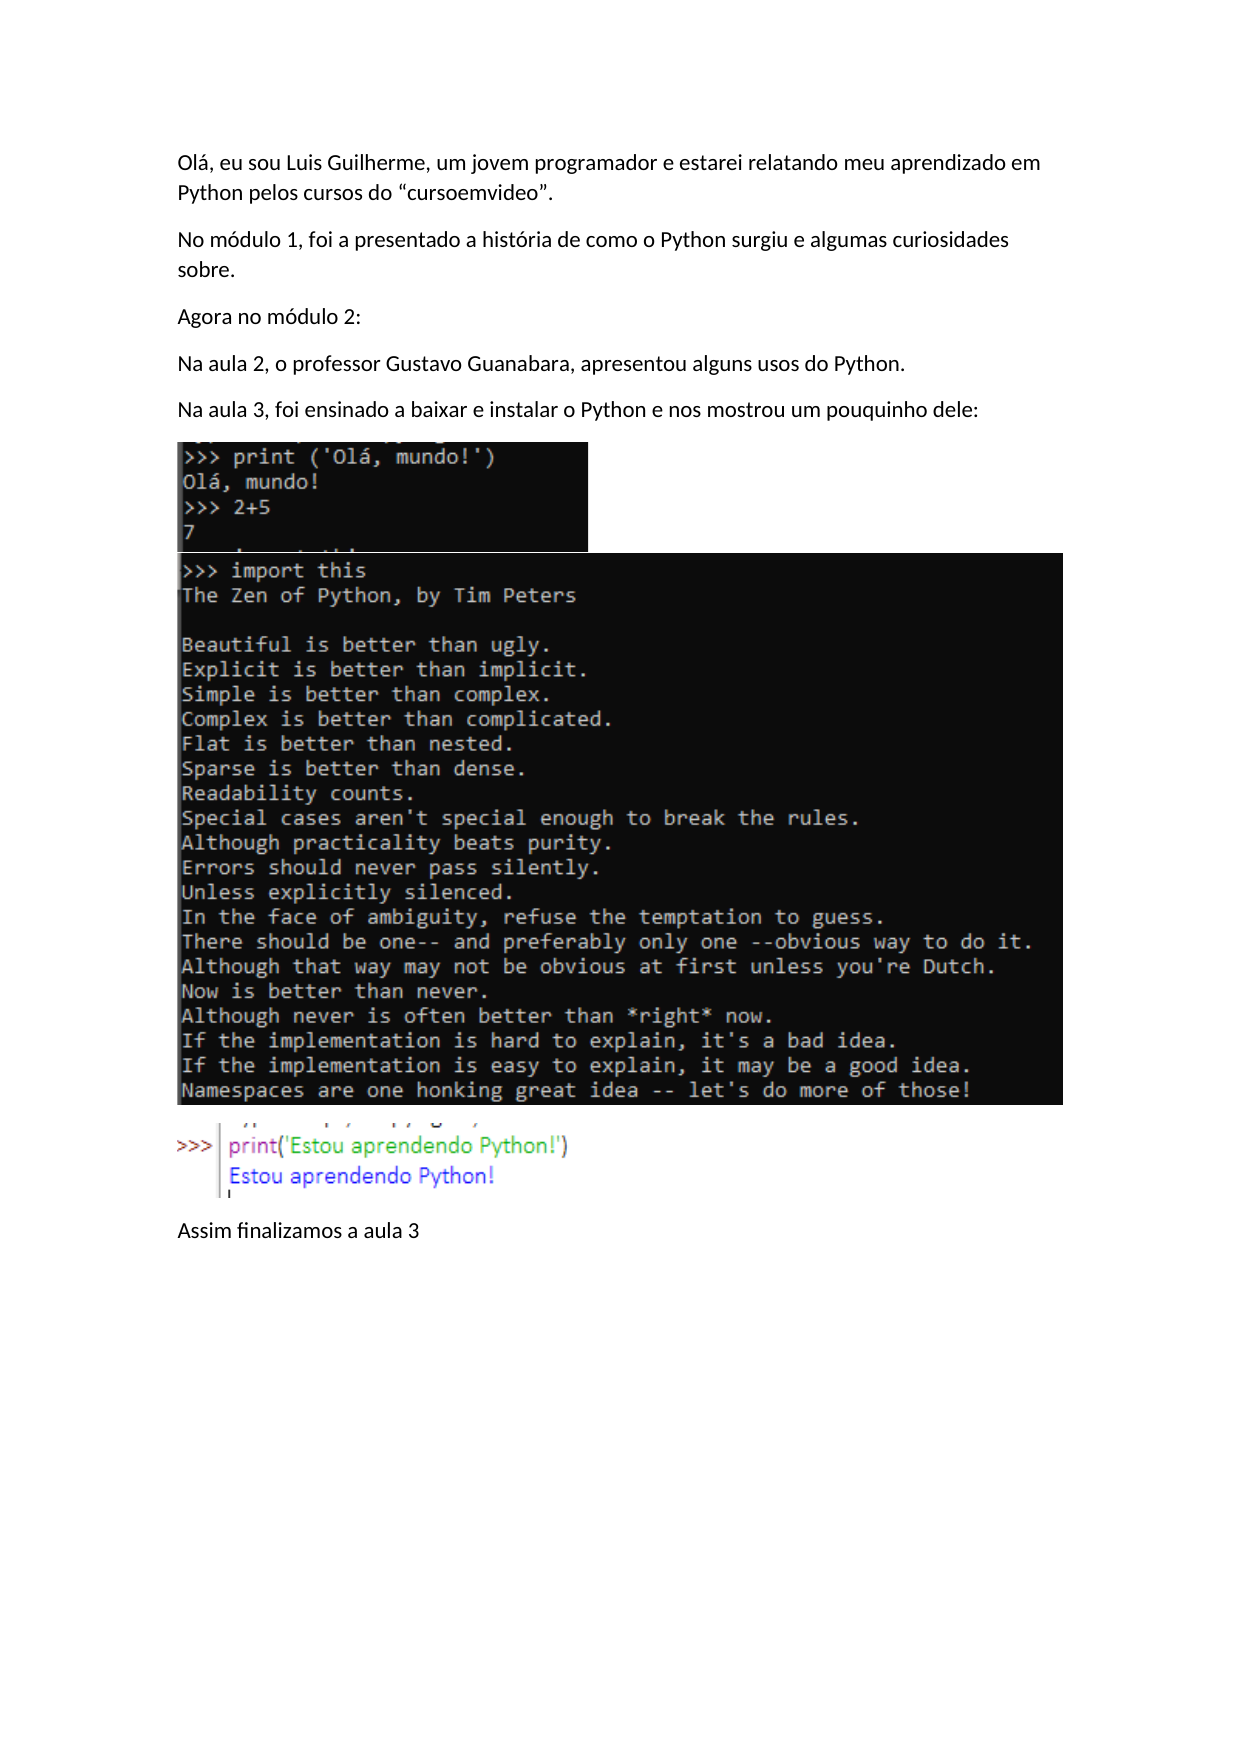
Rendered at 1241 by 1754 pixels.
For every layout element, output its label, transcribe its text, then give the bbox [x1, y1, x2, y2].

text No módulo 1, foi a presentado a história de como o Python surgiu e algumas curiosidades sobre. [177, 225, 1063, 283]
picture [177, 553, 1063, 1105]
text Assim finalizamos a aula 3 [177, 1216, 1063, 1244]
text Agora no módulo 2: [177, 302, 1063, 330]
picture [177, 442, 589, 552]
picture [177, 1123, 603, 1198]
text Olá, eu sou Luis Guilherme, um jovem programador e estarei relatando meu aprendizado em Python pelos cursos do “cursoemvideo”. [177, 148, 1063, 206]
text Na aula 2, o professor Gustavo Guanabara, apresentou alguns usos do Python. [177, 349, 1063, 377]
text Na aula 3, foi ensinado a baixar e instalar o Python e nos mostrou um pouquinho dele: [177, 396, 1063, 423]
